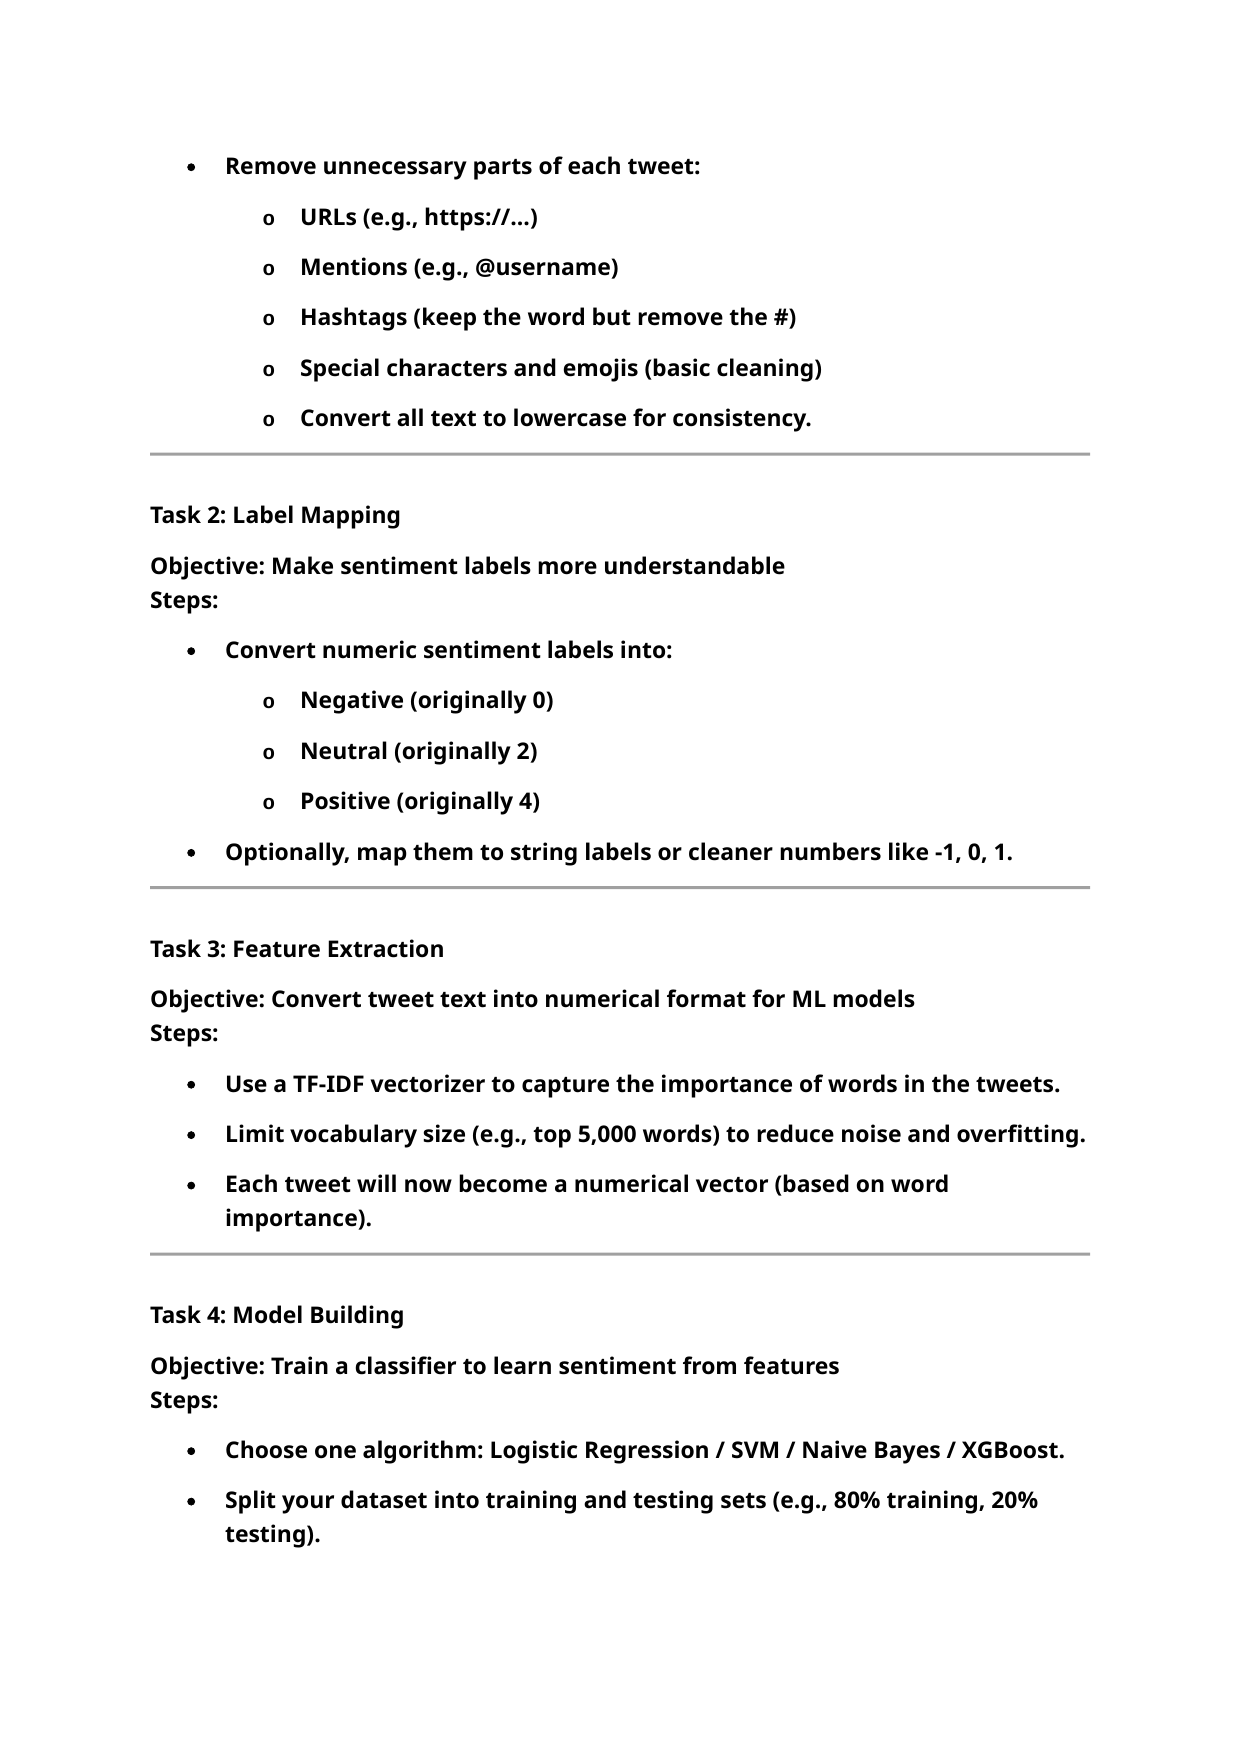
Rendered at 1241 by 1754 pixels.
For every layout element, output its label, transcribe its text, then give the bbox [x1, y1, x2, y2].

list Positive (originally 4) [262, 785, 1090, 816]
list Limit vocabulary size (e.g., top 5,000 words) to reduce noise and overfitting. [187, 1118, 1090, 1149]
list Mentions (e.g., @username) [262, 251, 1090, 282]
text Objective: Convert tweet text into numerical format for ML models Steps: [150, 983, 1090, 1048]
text Objective: Train a classifier to learn sentiment from features Steps: [150, 1350, 1090, 1415]
text Task 4: Model Building [150, 1299, 1090, 1331]
list Convert numeric sentiment labels into: [187, 634, 1090, 665]
list Choose one algorithm: Logistic Regression / SVM / Naive Bayes / XGBoost. [187, 1434, 1090, 1465]
list Split your dataset into training and testing sets (e.g., 80% training, 20% testing). [187, 1484, 1090, 1549]
list Special characters and emojis (basic cleaning) [262, 352, 1090, 383]
list Remove unnecessary parts of each tweet: [187, 150, 1090, 181]
list Neutral (originally 2) [262, 735, 1090, 766]
list Each tweet will now become a numerical vector (based on word importance). [187, 1168, 1090, 1233]
list Optionally, map them to string labels or cleaner numbers like -1, 0, 1. [187, 836, 1090, 867]
list Convert all text to lowercase for consistency. [262, 402, 1090, 433]
list URLs (e.g., https://...) [262, 200, 1090, 232]
text Task 2: Label Mapping [150, 499, 1090, 531]
list Negative (originally 0) [262, 684, 1090, 716]
list Use a TF-IDF vectorizer to capture the importance of words in the tweets. [187, 1067, 1090, 1099]
text Task 3: Feature Extraction [150, 933, 1090, 964]
text Objective: Make sentiment labels more understandable Steps: [150, 550, 1090, 615]
list Hashtags (keep the word but remove the #) [262, 301, 1090, 332]
